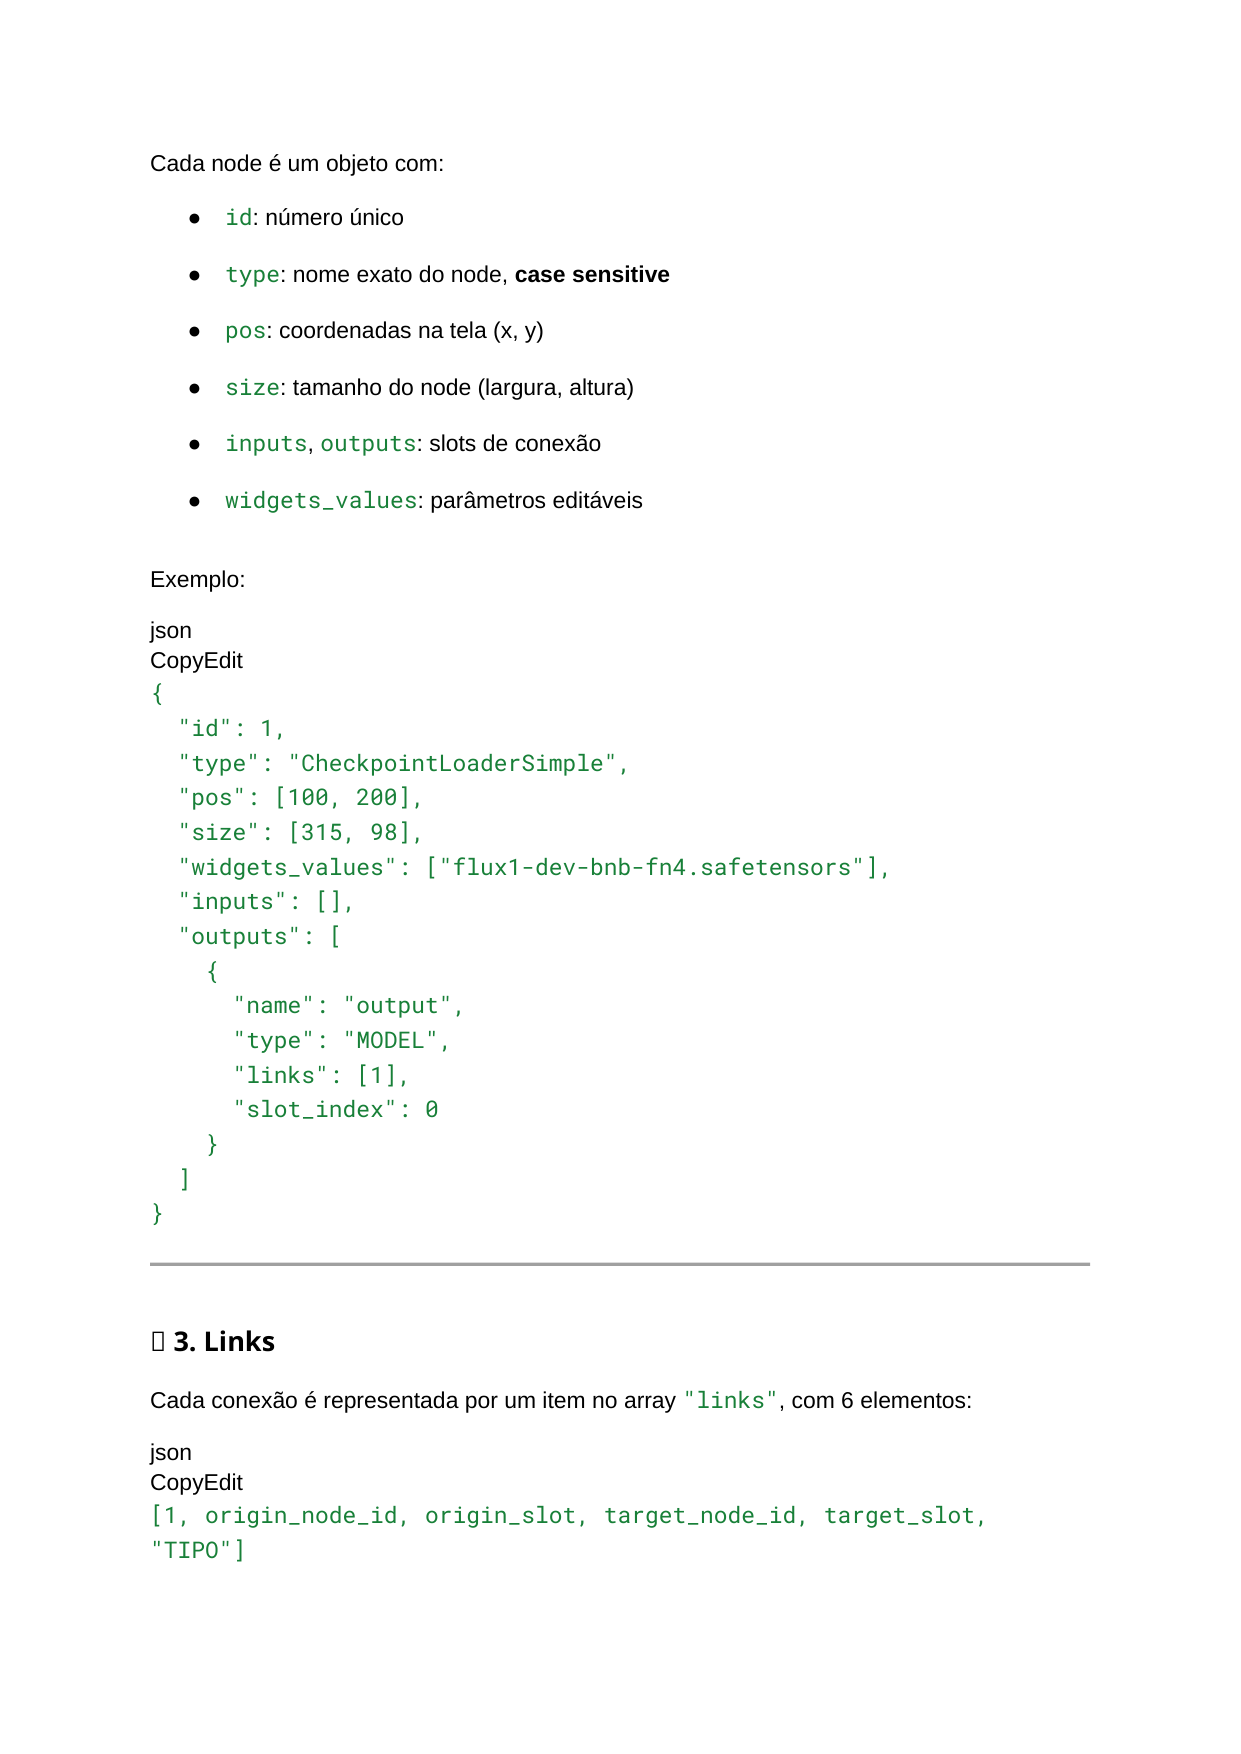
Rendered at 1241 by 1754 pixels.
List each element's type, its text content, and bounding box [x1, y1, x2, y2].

text Cada node é um objeto com: [150, 150, 1090, 176]
text "type": "CheckpointLoaderSimple", [150, 747, 1090, 777]
text [1, origin_node_id, origin_slot, target_node_id, target_slot, "TIPO"] [150, 1499, 1090, 1564]
text Cada conexão é representada por um item no array "links", com 6 elementos: [150, 1384, 1090, 1414]
text "outputs": [ [150, 920, 1090, 951]
text { [150, 955, 1090, 985]
text { [150, 677, 1090, 708]
text CopyEdit [150, 1469, 1090, 1496]
text "pos": [100, 200], [150, 782, 1090, 812]
text "name": "output", [150, 990, 1090, 1020]
text "type": "MODEL", [150, 1024, 1090, 1054]
text ] [150, 1163, 1090, 1193]
text json [150, 617, 1090, 643]
text } [150, 1128, 1090, 1159]
text "size": [315, 98], [150, 816, 1090, 846]
text "links": [1], [150, 1059, 1090, 1089]
list size: tamanho do node (largura, altura) [187, 371, 1090, 428]
text "widgets_values": ["flux1-dev-bnb-fn4.safetensors"], [150, 851, 1090, 881]
subtitle ✅ 3. Links [150, 1322, 1090, 1359]
text CopyEdit [150, 647, 1090, 674]
list widgets_values: parâmetros editáveis [187, 484, 1090, 541]
text Exemplo: [150, 566, 1090, 592]
list inputs, outputs: slots de conexão [187, 428, 1090, 484]
text "inputs": [], [150, 886, 1090, 916]
text json [150, 1439, 1090, 1466]
text "slot_index": 0 [150, 1094, 1090, 1124]
list pos: coordenadas na tela (x, y) [187, 314, 1090, 371]
text "id": 1, [150, 712, 1090, 742]
list id: número único [187, 201, 1090, 258]
list type: nome exato do node, case sensitive [187, 258, 1090, 314]
text } [150, 1198, 1090, 1228]
